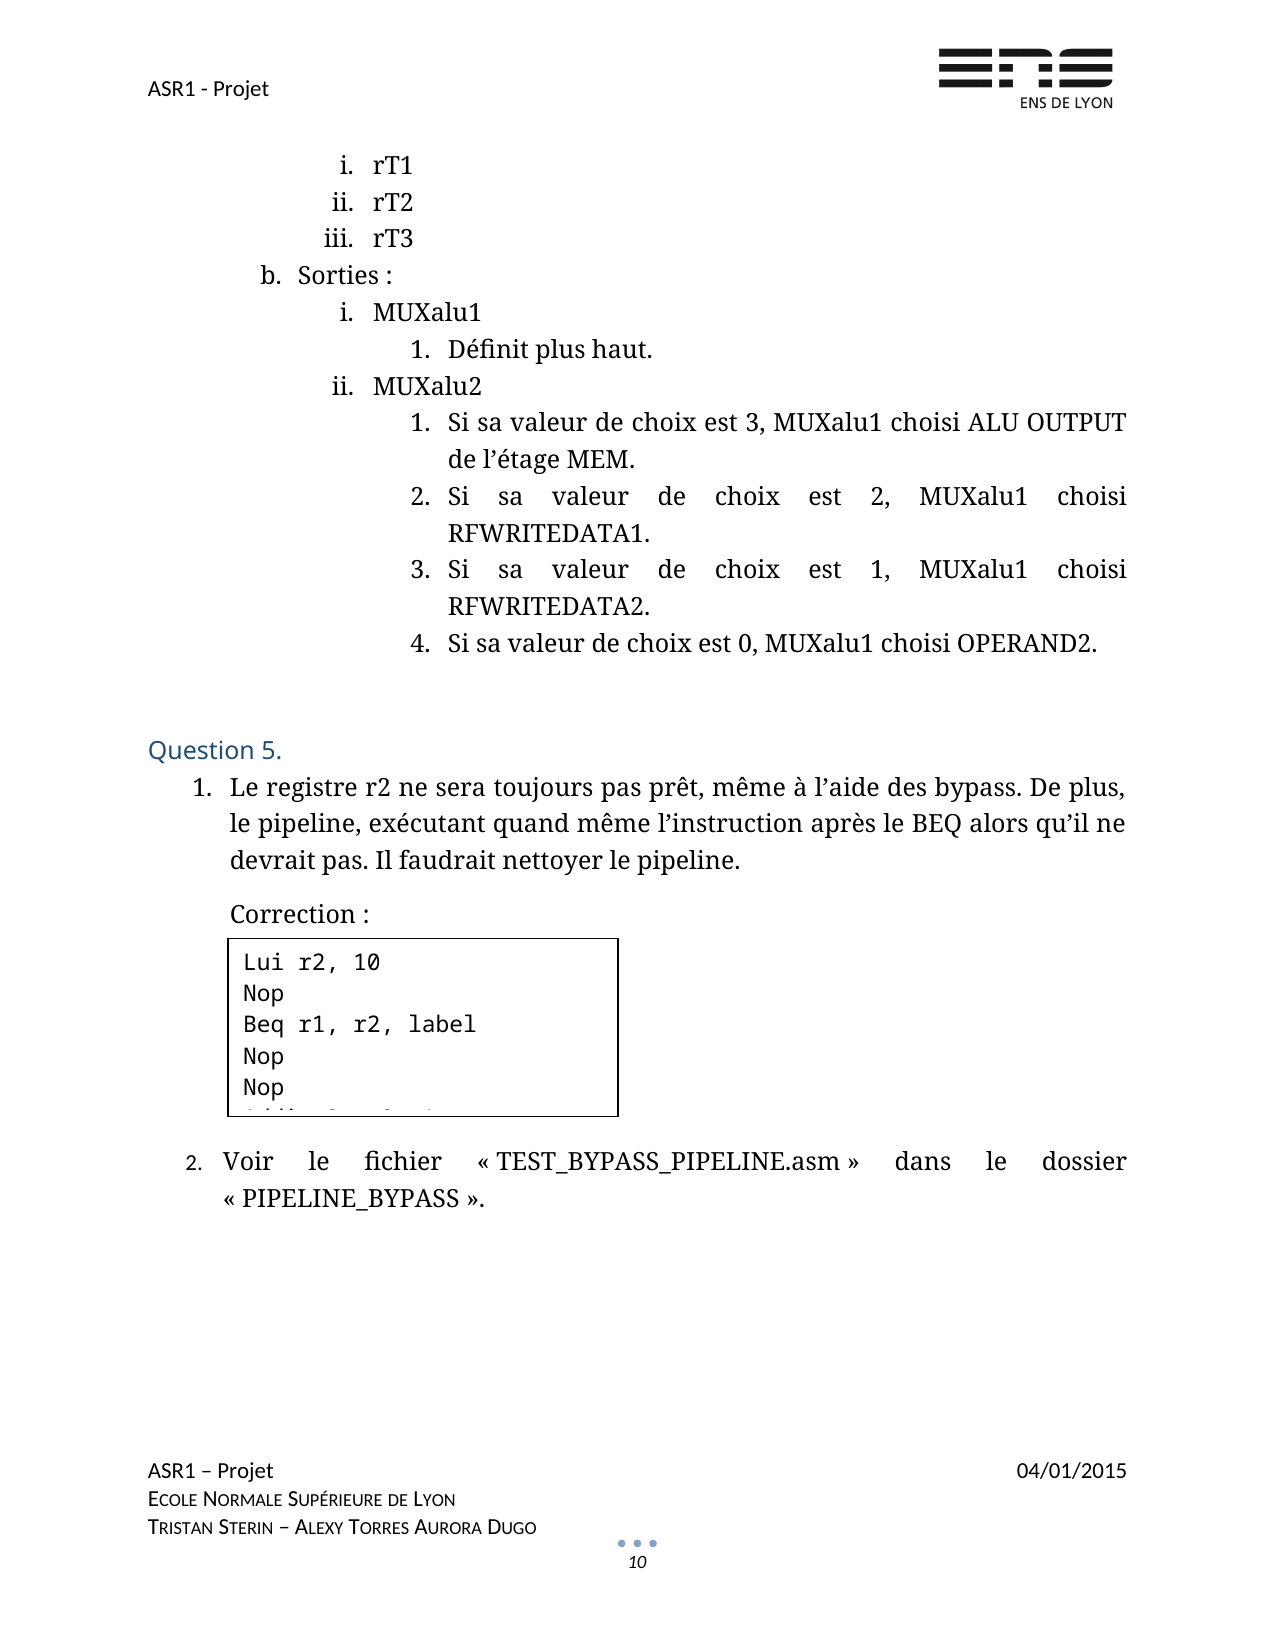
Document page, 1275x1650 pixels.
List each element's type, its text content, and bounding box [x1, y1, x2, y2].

list Voir le fichier « TEST_BYPASS_PIPELINE.asm » dans le dossier « PIPELINE_BYPASS ». [185, 1144, 1127, 1214]
list Définit plus haut. [410, 331, 1127, 366]
list Si sa valeur de choix est 2, MUXalu1 choisi RFWRITEDATA1. [410, 478, 1127, 549]
list rT1 [354, 148, 1127, 182]
list MUXalu2 [354, 368, 1127, 402]
list rT3 [354, 221, 1127, 255]
list Si sa valeur de choix est 1, MUXalu1 choisi RFWRITEDATA2. [410, 552, 1127, 623]
list MUXalu1 [354, 295, 1127, 329]
text Correction : [229, 896, 1127, 930]
list Sorties : [260, 258, 1127, 292]
list Si sa valeur de choix est 0, MUXalu1 choisi OPERAND2. [410, 626, 1127, 660]
picture [890, 29, 1164, 123]
list rT2 [354, 184, 1127, 218]
list Si sa valeur de choix est 3, MUXalu1 choisi ALU OUTPUT de l’étage MEM. [410, 405, 1127, 476]
list Le registre r2 ne sera toujours pas prêt, même à l’aide des bypass. De plus, le pipeline, exécutant quand même l’instruction après le BEQ alors qu’il ne devrait pas. Il faudrait nettoyer le pipeline. [192, 769, 1127, 877]
subtitle Question 5. [148, 732, 1127, 767]
